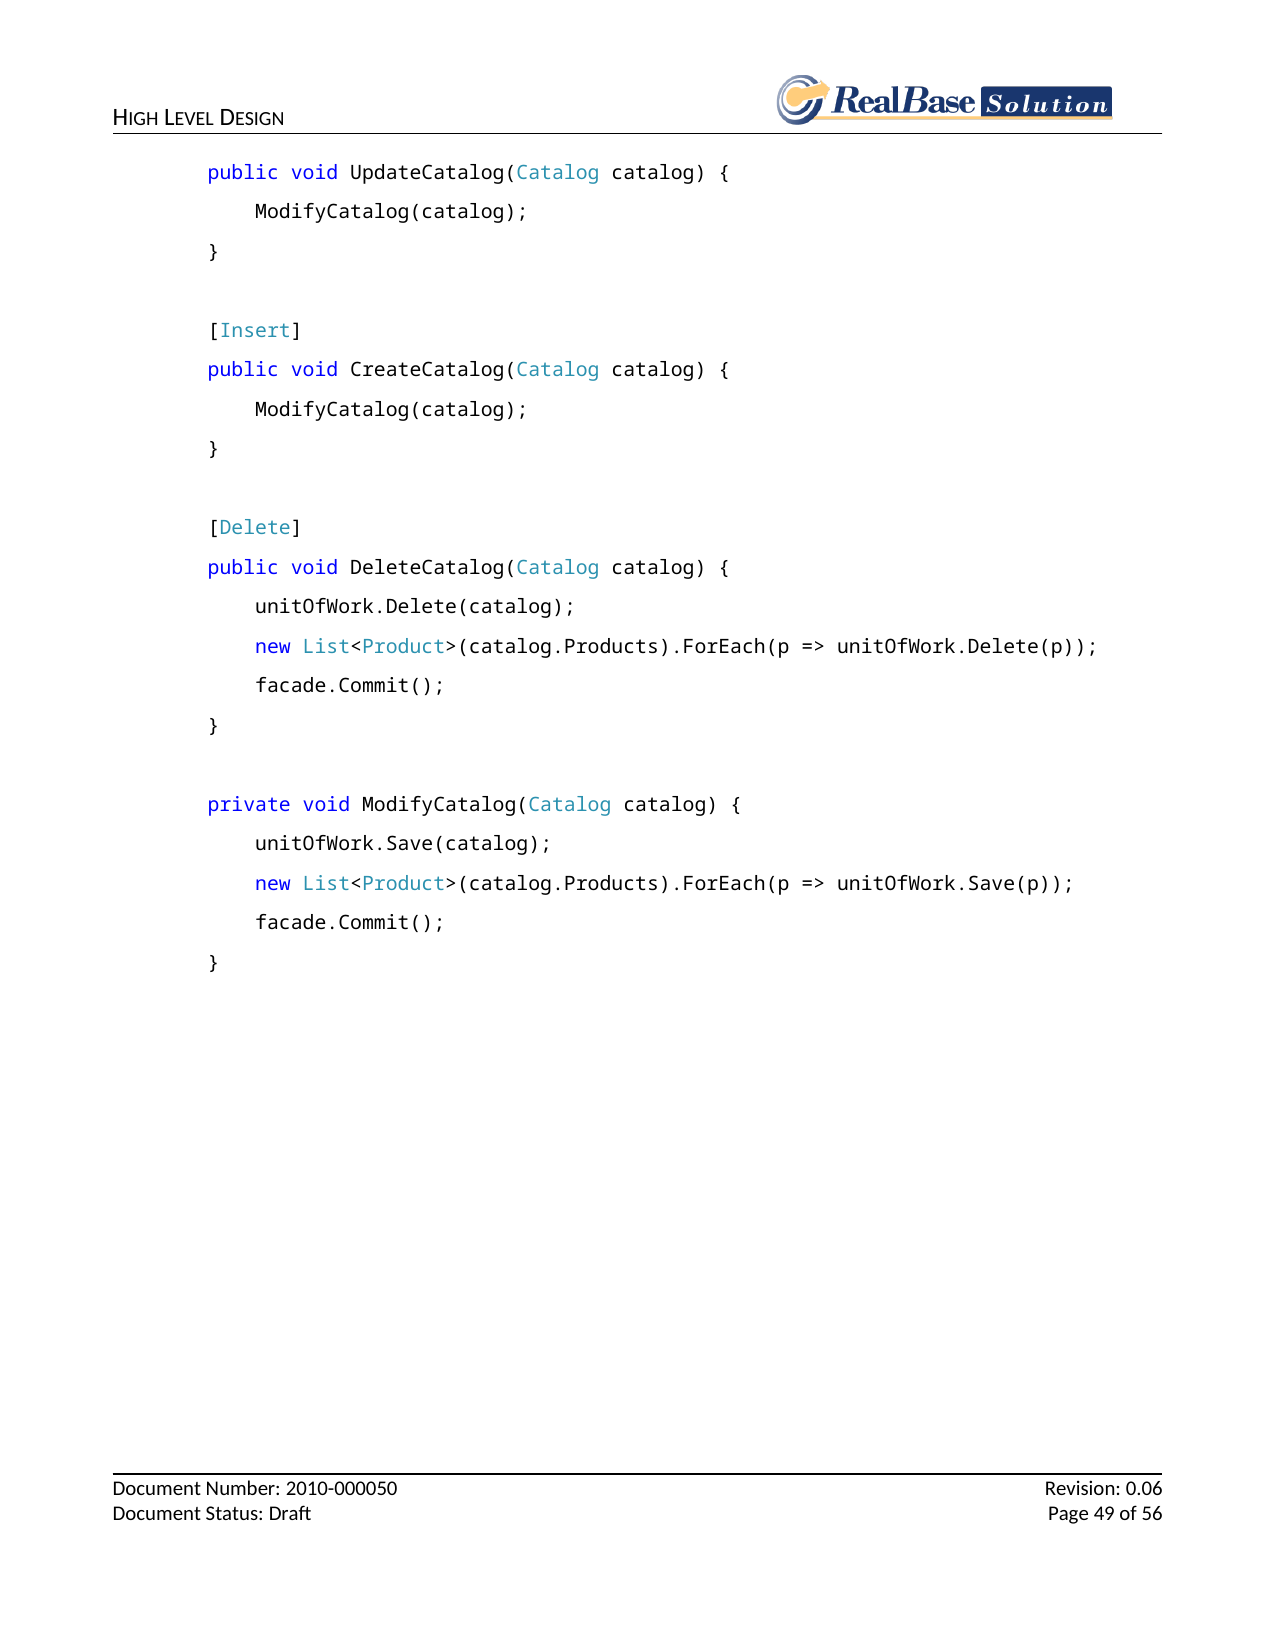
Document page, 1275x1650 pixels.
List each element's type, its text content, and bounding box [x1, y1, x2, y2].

text public void CreateCatalog(Catalog catalog) { [112, 356, 1162, 383]
text } [112, 948, 1162, 975]
text new List<Product>(catalog.Products).ForEach(p => unitOfWork.Delete(p)); [112, 632, 1162, 659]
text new List<Product>(catalog.Products).ForEach(p => unitOfWork.Save(p)); [112, 869, 1162, 896]
text } [112, 711, 1162, 738]
text [Insert] [112, 316, 1162, 343]
text } [112, 435, 1162, 462]
text public void UpdateCatalog(Catalog catalog) { [112, 158, 1162, 185]
picture [776, 75, 1113, 125]
text public void DeleteCatalog(Catalog catalog) { [112, 553, 1162, 580]
text facade.Commit(); [112, 672, 1162, 698]
text [Delete] [112, 514, 1162, 541]
text ModifyCatalog(catalog); [112, 198, 1162, 225]
text facade.Commit(); [112, 908, 1162, 935]
text unitOfWork.Delete(catalog); [112, 593, 1162, 619]
text unitOfWork.Save(catalog); [112, 829, 1162, 856]
text private void ModifyCatalog(Catalog catalog) { [112, 790, 1162, 817]
text } [112, 237, 1162, 264]
text ModifyCatalog(catalog); [112, 395, 1162, 422]
